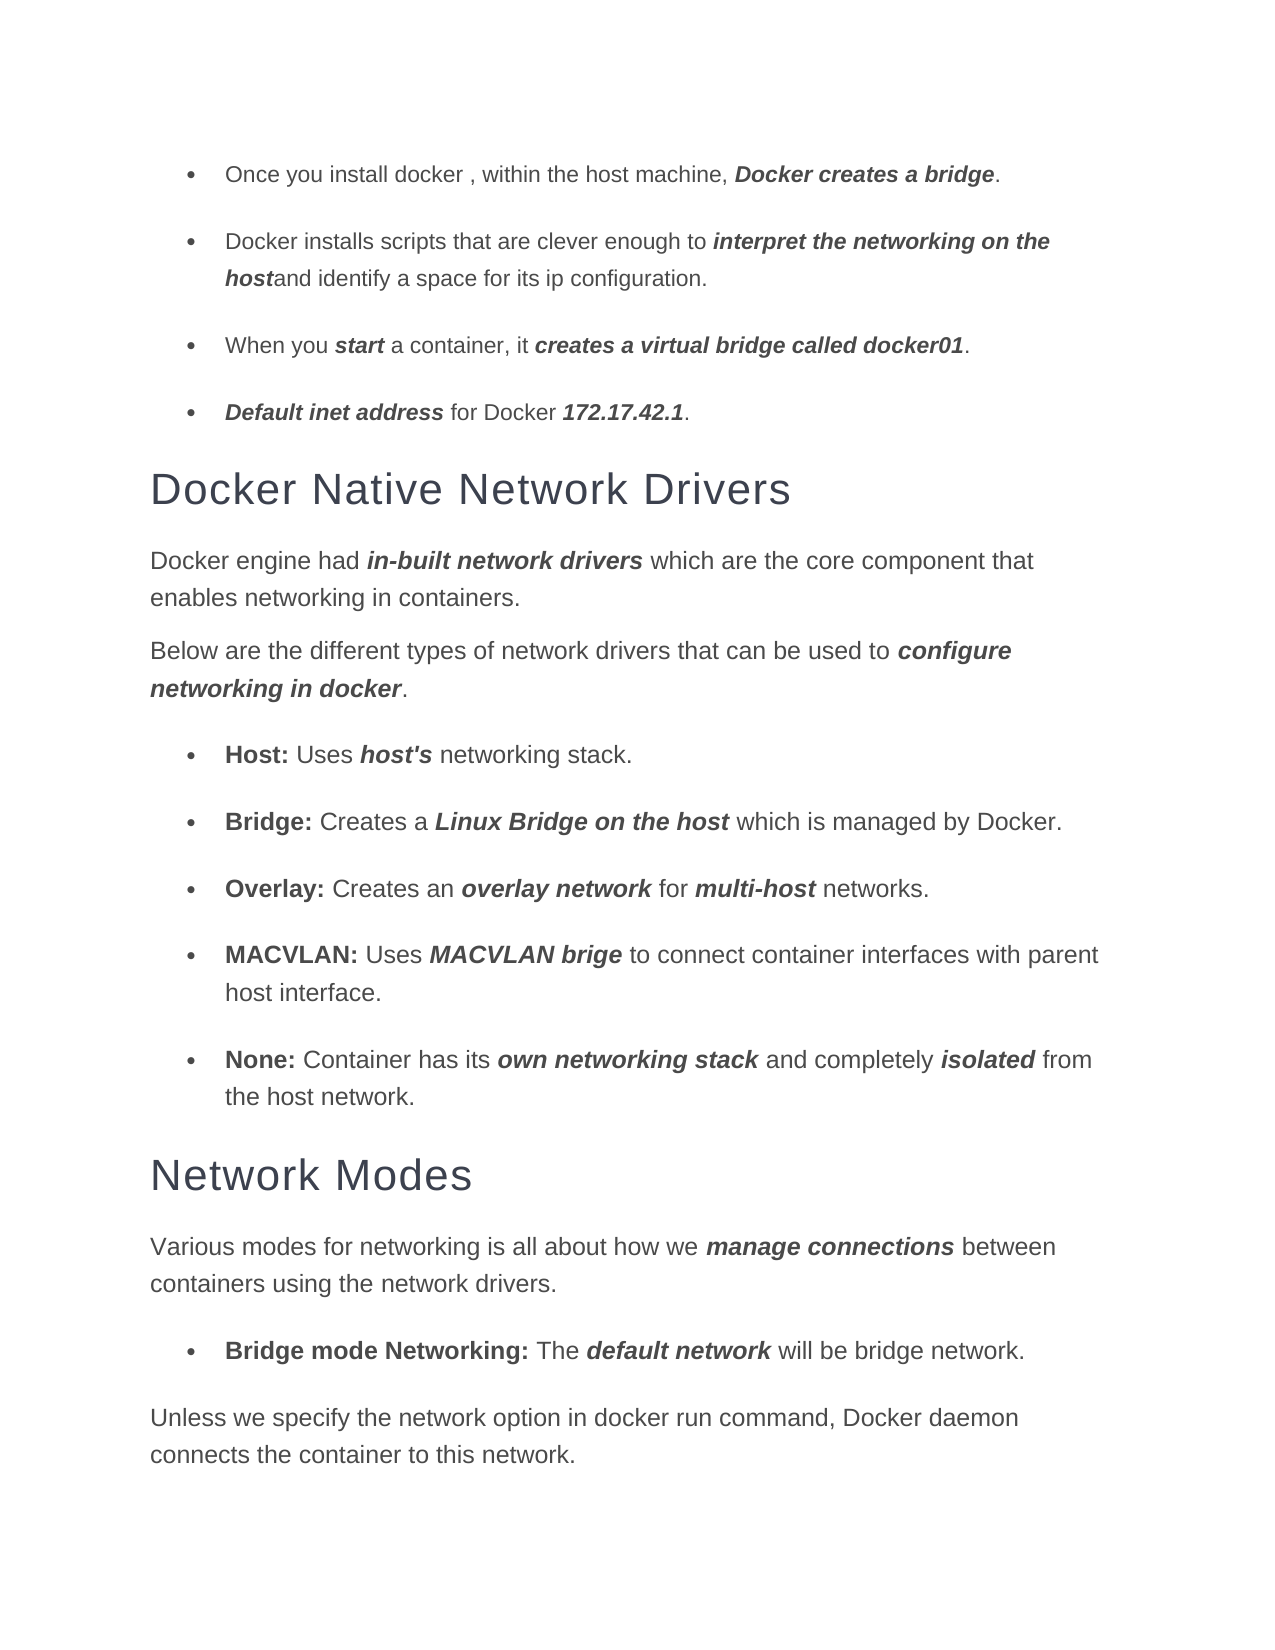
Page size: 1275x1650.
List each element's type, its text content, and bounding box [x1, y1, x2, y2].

text Docker engine had in-built network drivers which are the core component that enables networking in containers. [150, 537, 1125, 612]
text Various modes for networking is all about how we manage connections between containers using the ​network drivers. [150, 1223, 1125, 1298]
list Overlay: Creates an overlay network for multi-host networks. [187, 865, 1125, 903]
list Docker installs scripts that are clever enough to interpret the networking on the hostand identify a space for its ip configuration. [187, 217, 1125, 292]
list Host: Uses host's networking stack. [187, 732, 1125, 769]
text Unless we specify the network option in docker run command, Docker daemon connects the container to this network. [150, 1394, 1125, 1469]
list Bridge mode Networking: The default network will be bridge network. [187, 1327, 1125, 1364]
list Default inet address for Docker 172.17.42.1. [187, 387, 1125, 425]
text Below are the different types of network drivers that can be used to configure networking in docker. [150, 628, 1125, 703]
text Network Modes [150, 1140, 1125, 1199]
list None: Container has its own networking stack and completely isolated from the host network. [187, 1036, 1125, 1111]
list Bridge: Creates a Linux Bridge on the host which is managed by Docker. [187, 798, 1125, 836]
list MACVLAN: Uses MACVLAN brige to connect container interfaces with parent host interface. [187, 932, 1125, 1007]
text Docker Native Network Drivers [150, 454, 1125, 513]
list When you start a container, it creates a virtual bridge called docker01. [187, 321, 1125, 358]
list Once you install docker , within the host machine, Docker creates a bridge. [187, 150, 1125, 187]
